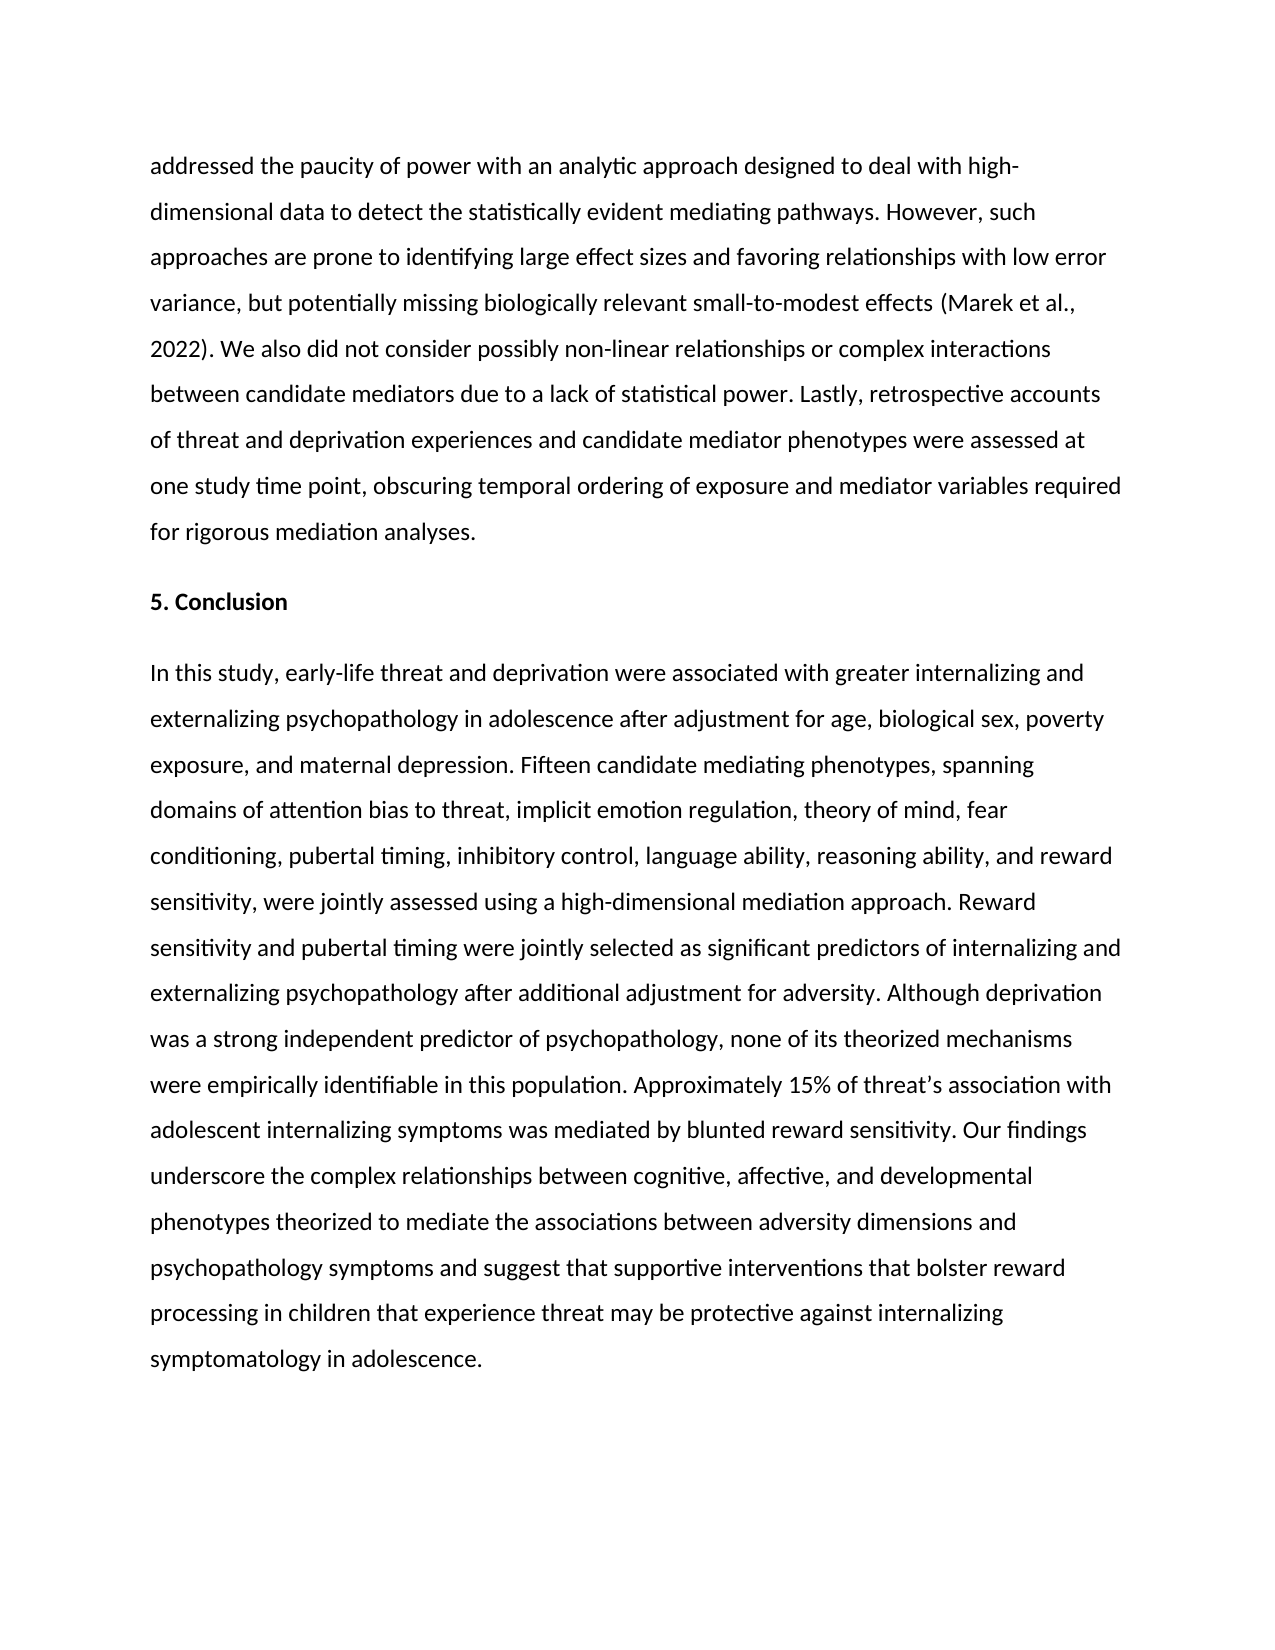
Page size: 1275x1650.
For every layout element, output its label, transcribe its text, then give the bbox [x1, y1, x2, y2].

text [150, 150, 1125, 546]
text 5. Conclusion [150, 587, 1125, 617]
text In this study, early-life threat and deprivation were associated with greater internalizing and externalizing psychopathology in adolescence after adjustment for age, biological sex, poverty exposure, and maternal depression. Fifteen candidate mediating phenotypes, spanning domains of attention bias to threat, implicit emotion regulation, theory of mind, fear conditioning, pubertal timing, inhibitory control, language ability, reasoning ability, and reward sensitivity, were jointly assessed using a high-dimensional mediation approach. Reward sensitivity and pubertal timing were jointly selected as significant predictors of internalizing and externalizing psychopathology after additional adjustment for adversity. Although deprivation was a strong independent predictor of psychopathology, none of its theorized mechanisms were empirically identifiable in this population. Approximately 15% of threat’s association with adolescent internalizing symptoms was mediated by blunted reward sensitivity. Our findings underscore the complex relationships between cognitive, affective, and developmental phenotypes theorized to mediate the associations between adversity dimensions and psychopathology symptoms and suggest that supportive interventions that bolster reward processing in children that experience threat may be protective against internalizing symptomatology in adolescence. [150, 657, 1125, 1374]
